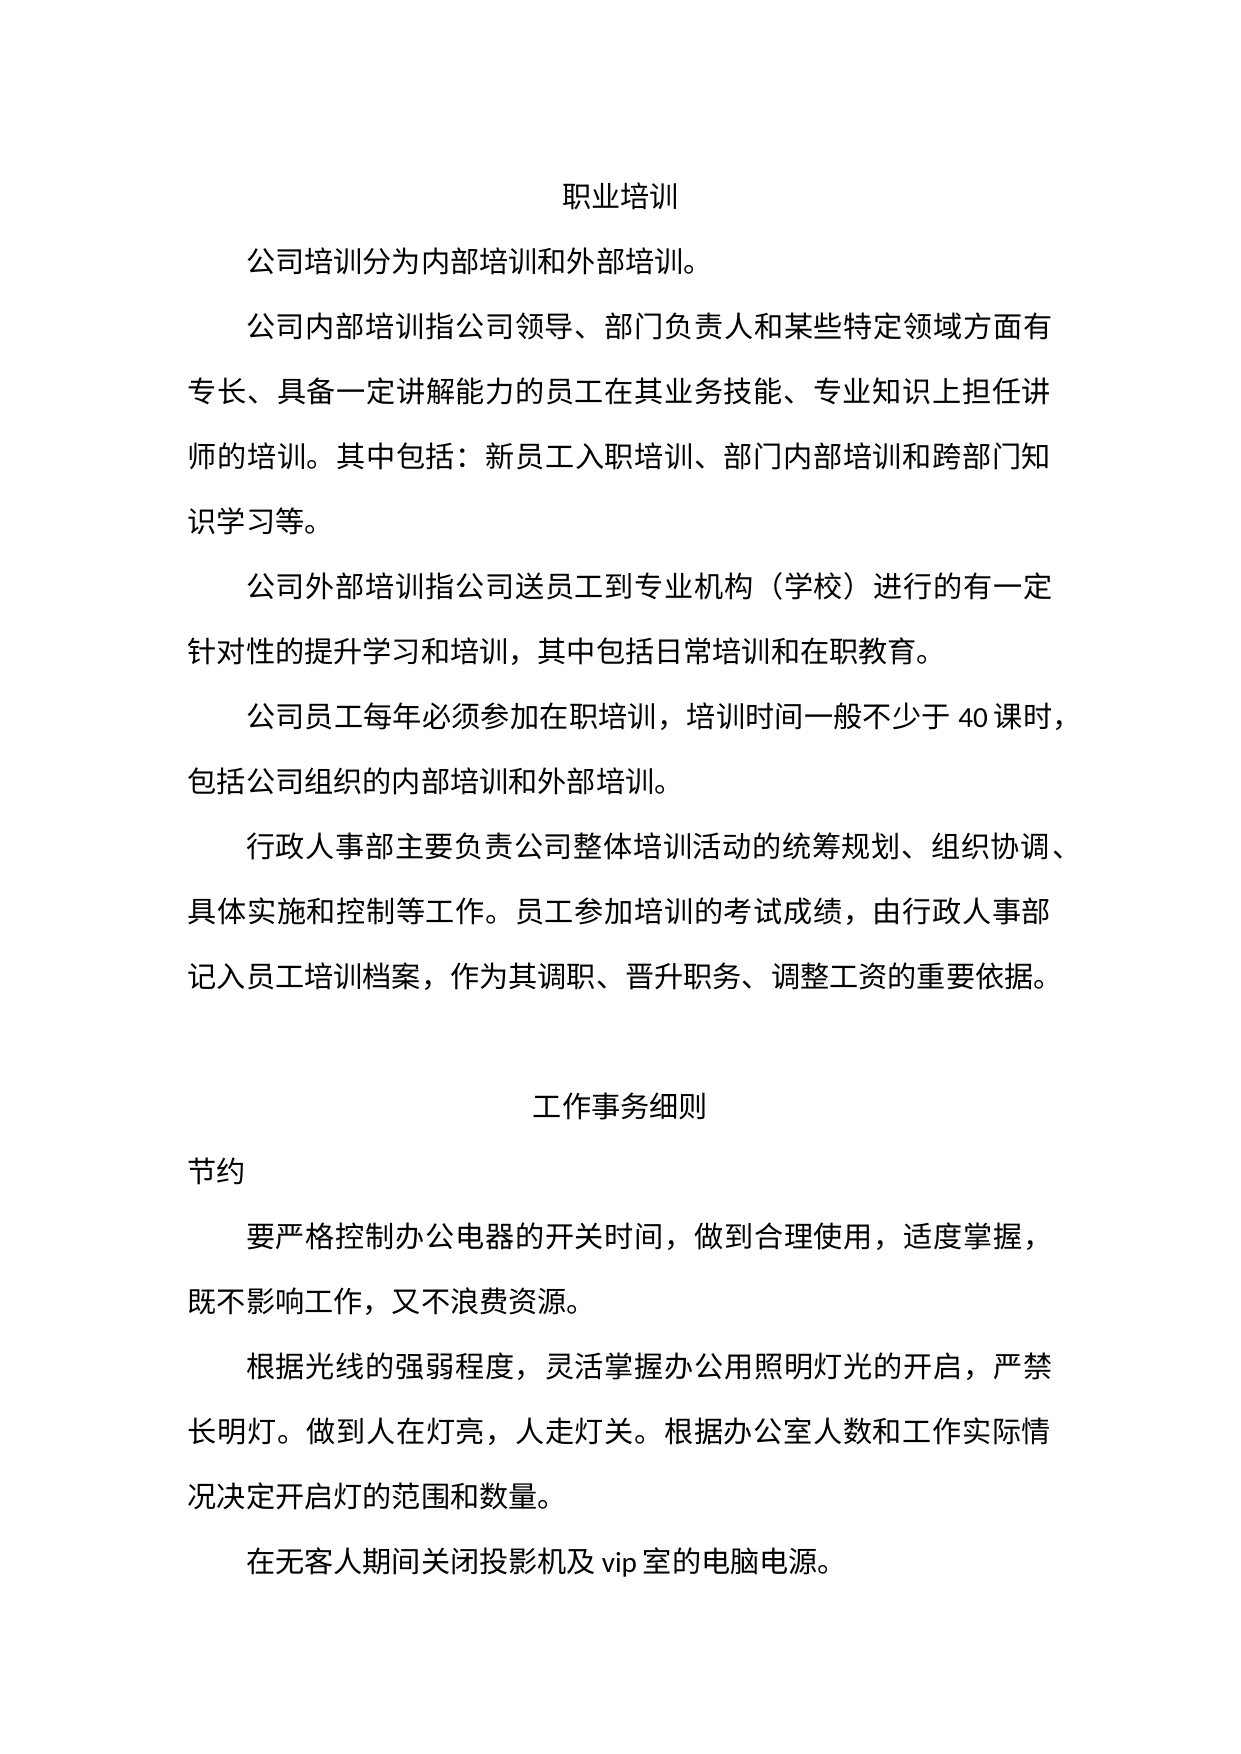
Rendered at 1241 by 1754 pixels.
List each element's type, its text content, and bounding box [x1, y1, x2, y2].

text 工作事务细则 [187, 1072, 1053, 1137]
text 节约 [187, 1137, 1053, 1202]
text 公司内部培训指公司领导、部门负责人和某些特定领域方面有专长、具备一定讲解能力的员工在其业务技能、专业知识上担任讲师的培训。其中包括：新员工入职培训、部门内部培训和跨部门知识学习等。 [187, 292, 1053, 552]
text 公司培训分为内部培训和外部培训。 [187, 227, 1053, 292]
text 公司员工每年必须参加在职培训，培训时间一般不少于40课时，包括公司组织的内部培训和外部培训。 [187, 682, 1053, 812]
text 行政人事部主要负责公司整体培训活动的统筹规划、组织协调、具体实施和控制等工作。员工参加培训的考试成绩，由行政人事部记入员工培训档案，作为其调职、晋升职务、调整工资的重要依据。 [187, 812, 1053, 1007]
text 职业培训 [187, 162, 1053, 227]
text 公司外部培训指公司送员工到专业机构（学校）进行的有一定针对性的提升学习和培训，其中包括日常培训和在职教育。 [187, 552, 1053, 682]
text 要严格控制办公电器的开关时间，做到合理使用，适度掌握，既不影响工作，又不浪费资源。 [187, 1202, 1053, 1332]
text 根据光线的强弱程度，灵活掌握办公用照明灯光的开启，严禁长明灯。做到人在灯亮，人走灯关。根据办公室人数和工作实际情况决定开启灯的范围和数量。 [187, 1332, 1053, 1527]
text 在无客人期间关闭投影机及vip室的电脑电源。 [187, 1527, 1053, 1592]
